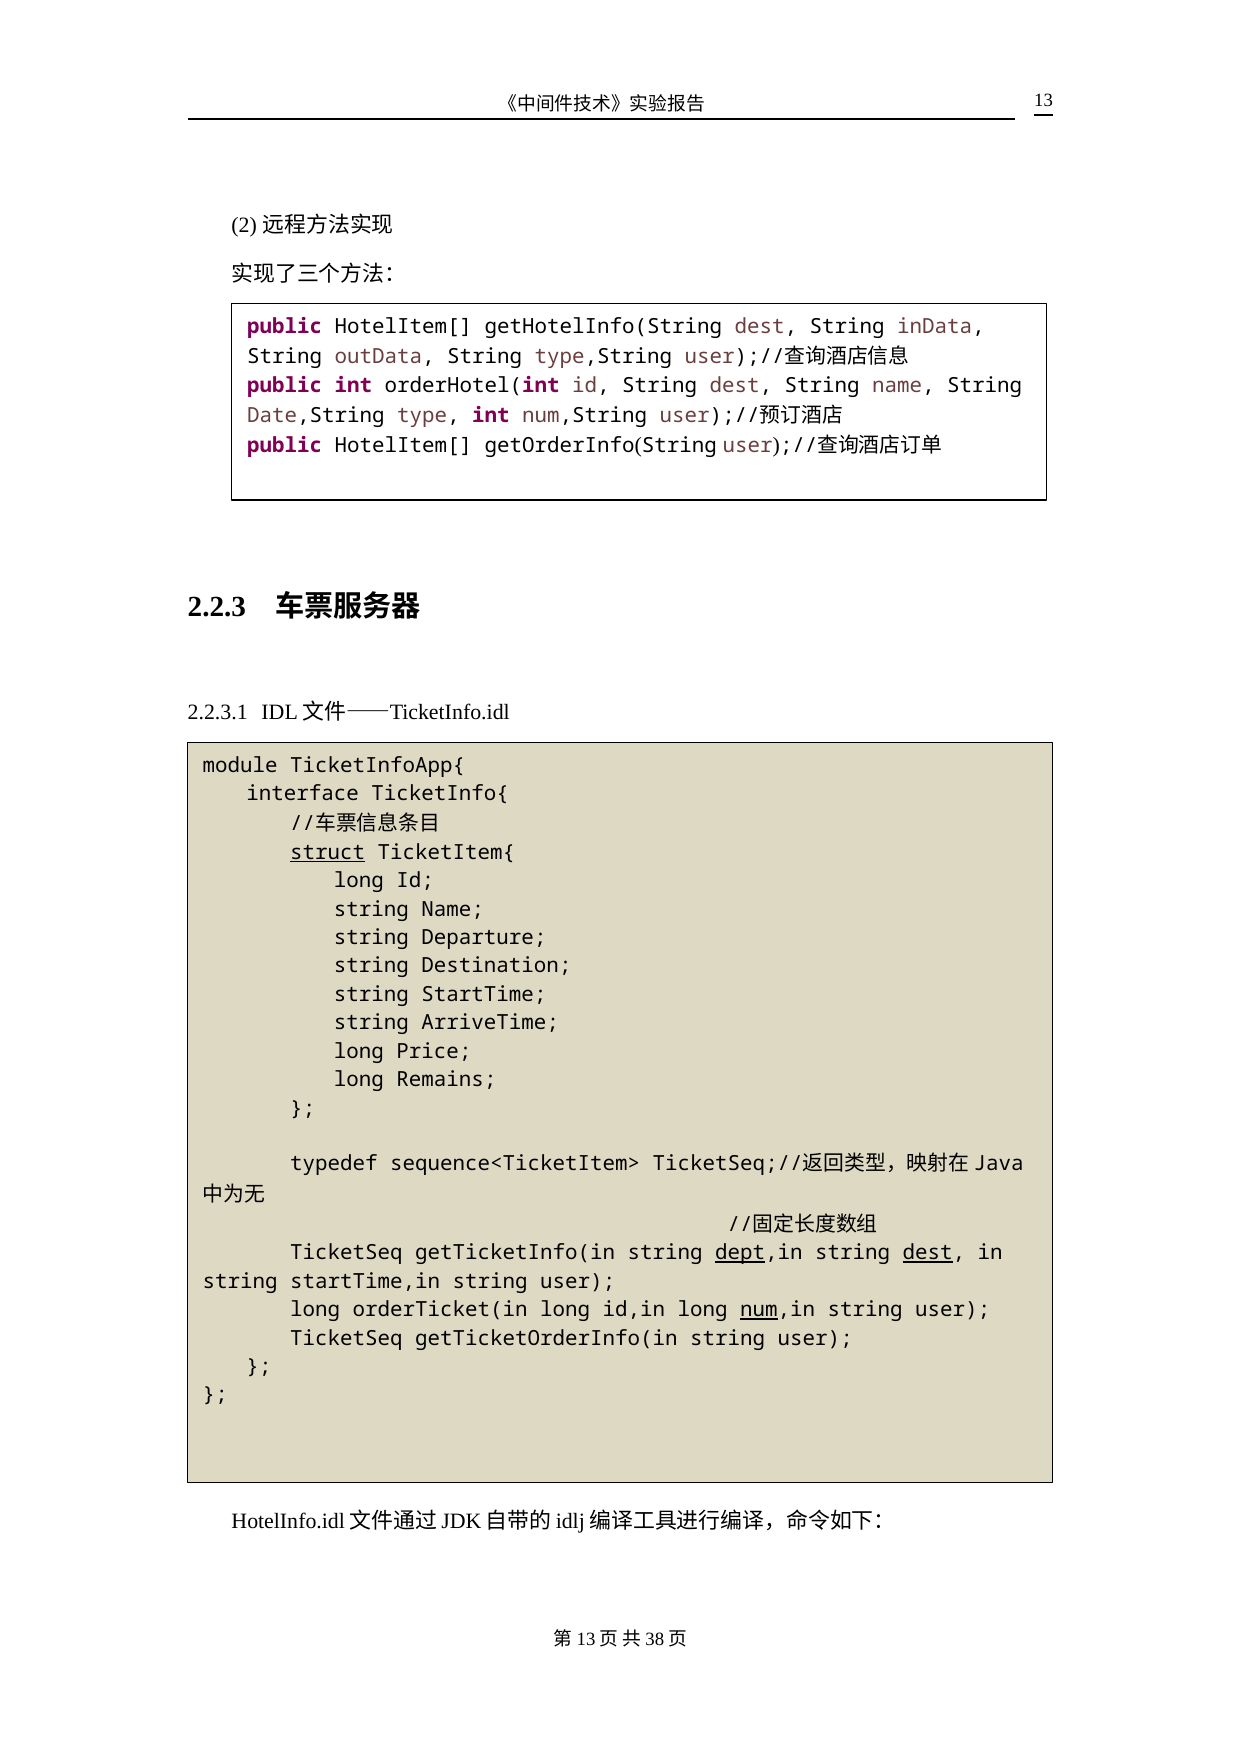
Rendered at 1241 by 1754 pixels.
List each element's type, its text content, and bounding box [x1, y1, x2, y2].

list HotelInfo.idl文件通过JDK自带的idlj编译工具进行编译，命令如下： [187, 1502, 1053, 1535]
list IDL文件——TicketInfo.idl [187, 694, 1053, 726]
text 实现了三个方法： [187, 255, 1053, 288]
subtitle 车票服务器 [187, 571, 1053, 636]
text (2) 远程方法实现 [187, 207, 1053, 239]
